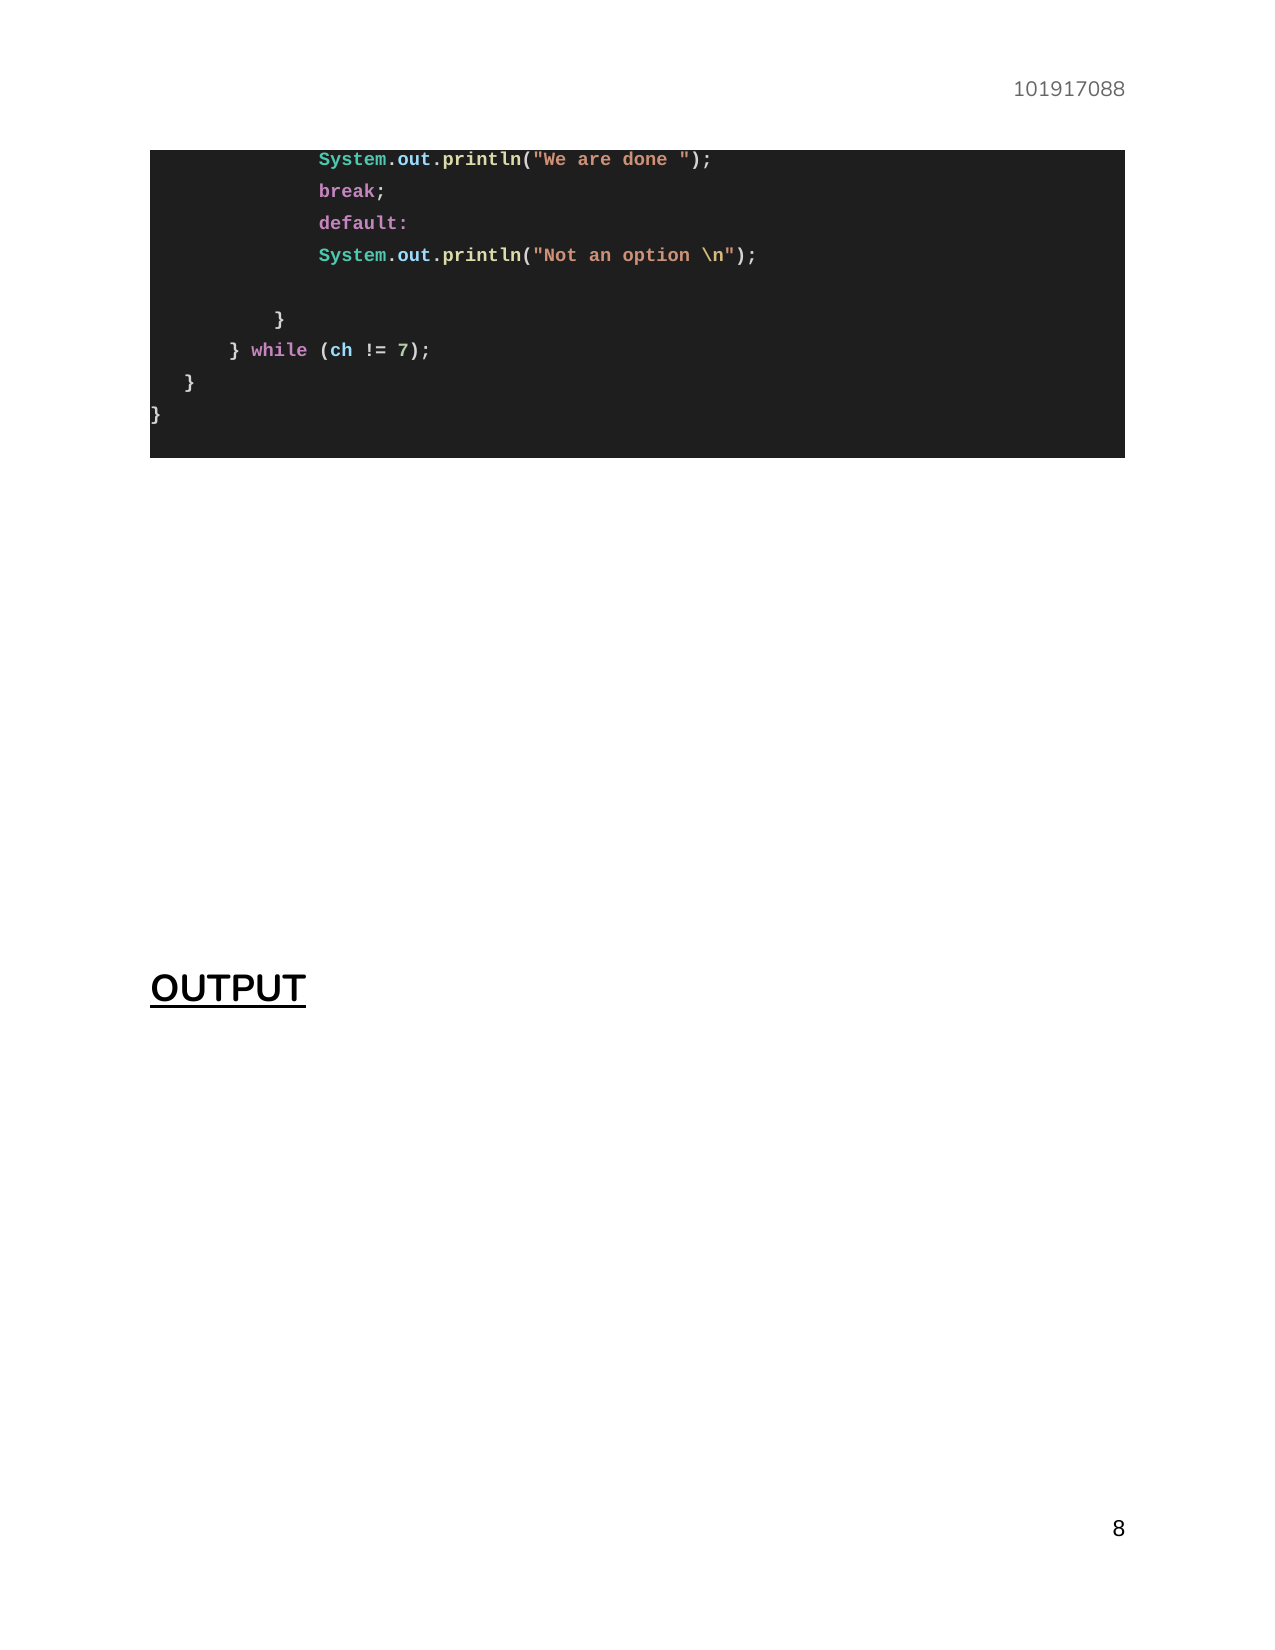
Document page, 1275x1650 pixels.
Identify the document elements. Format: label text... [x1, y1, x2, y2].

text System.out.println("We are done "); [150, 150, 1125, 171]
text break; [150, 182, 1125, 203]
text OUTPUT [150, 963, 1125, 1014]
text } [150, 309, 1125, 331]
text } [150, 373, 1125, 394]
text } [150, 405, 1125, 426]
text System.out.println("Not an option \n"); [150, 246, 1125, 267]
text } while (ch != 7); [150, 341, 1125, 362]
text default: [150, 214, 1125, 235]
